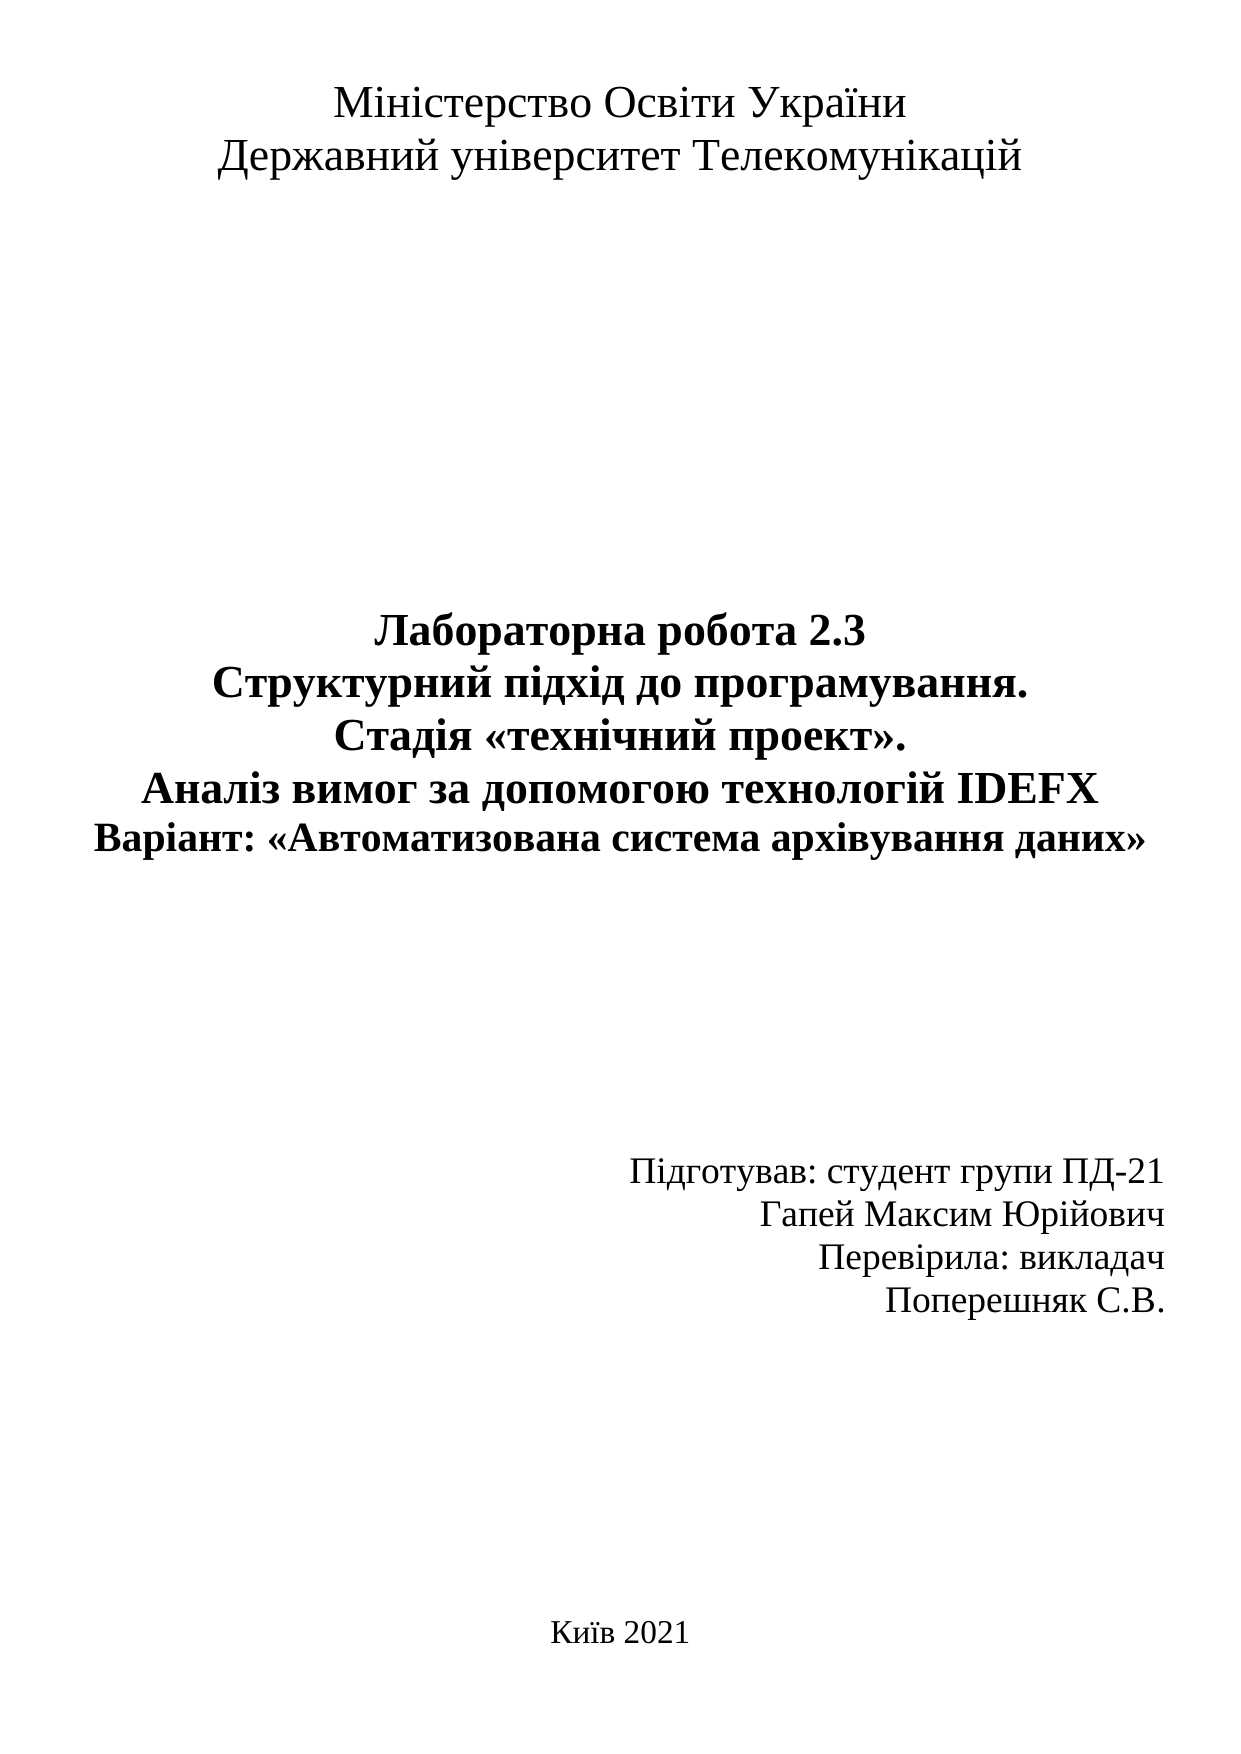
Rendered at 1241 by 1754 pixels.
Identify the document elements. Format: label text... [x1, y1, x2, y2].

text Варіант: «Автоматизована система архівування даних» [75, 813, 1165, 861]
text Структурний підхід до програмування. [75, 655, 1165, 707]
text Аналіз вимог за допомогою технологій IDEFX [75, 760, 1165, 813]
text Стадія «технічний проект». [75, 707, 1165, 760]
text Поперешняк С.В. [75, 1278, 1165, 1321]
text Лабораторна робота 2.3 [75, 602, 1165, 655]
text Гапей Максим Юрійович [75, 1191, 1165, 1234]
text Міністерство Освіти України [75, 75, 1165, 128]
text Перевірила: викладач [75, 1234, 1165, 1278]
text Підготував: студент групи ПД-21 [75, 1148, 1165, 1191]
text Київ 2021 [75, 1613, 1165, 1651]
text Державний університет Телекомунікацій [75, 128, 1165, 180]
